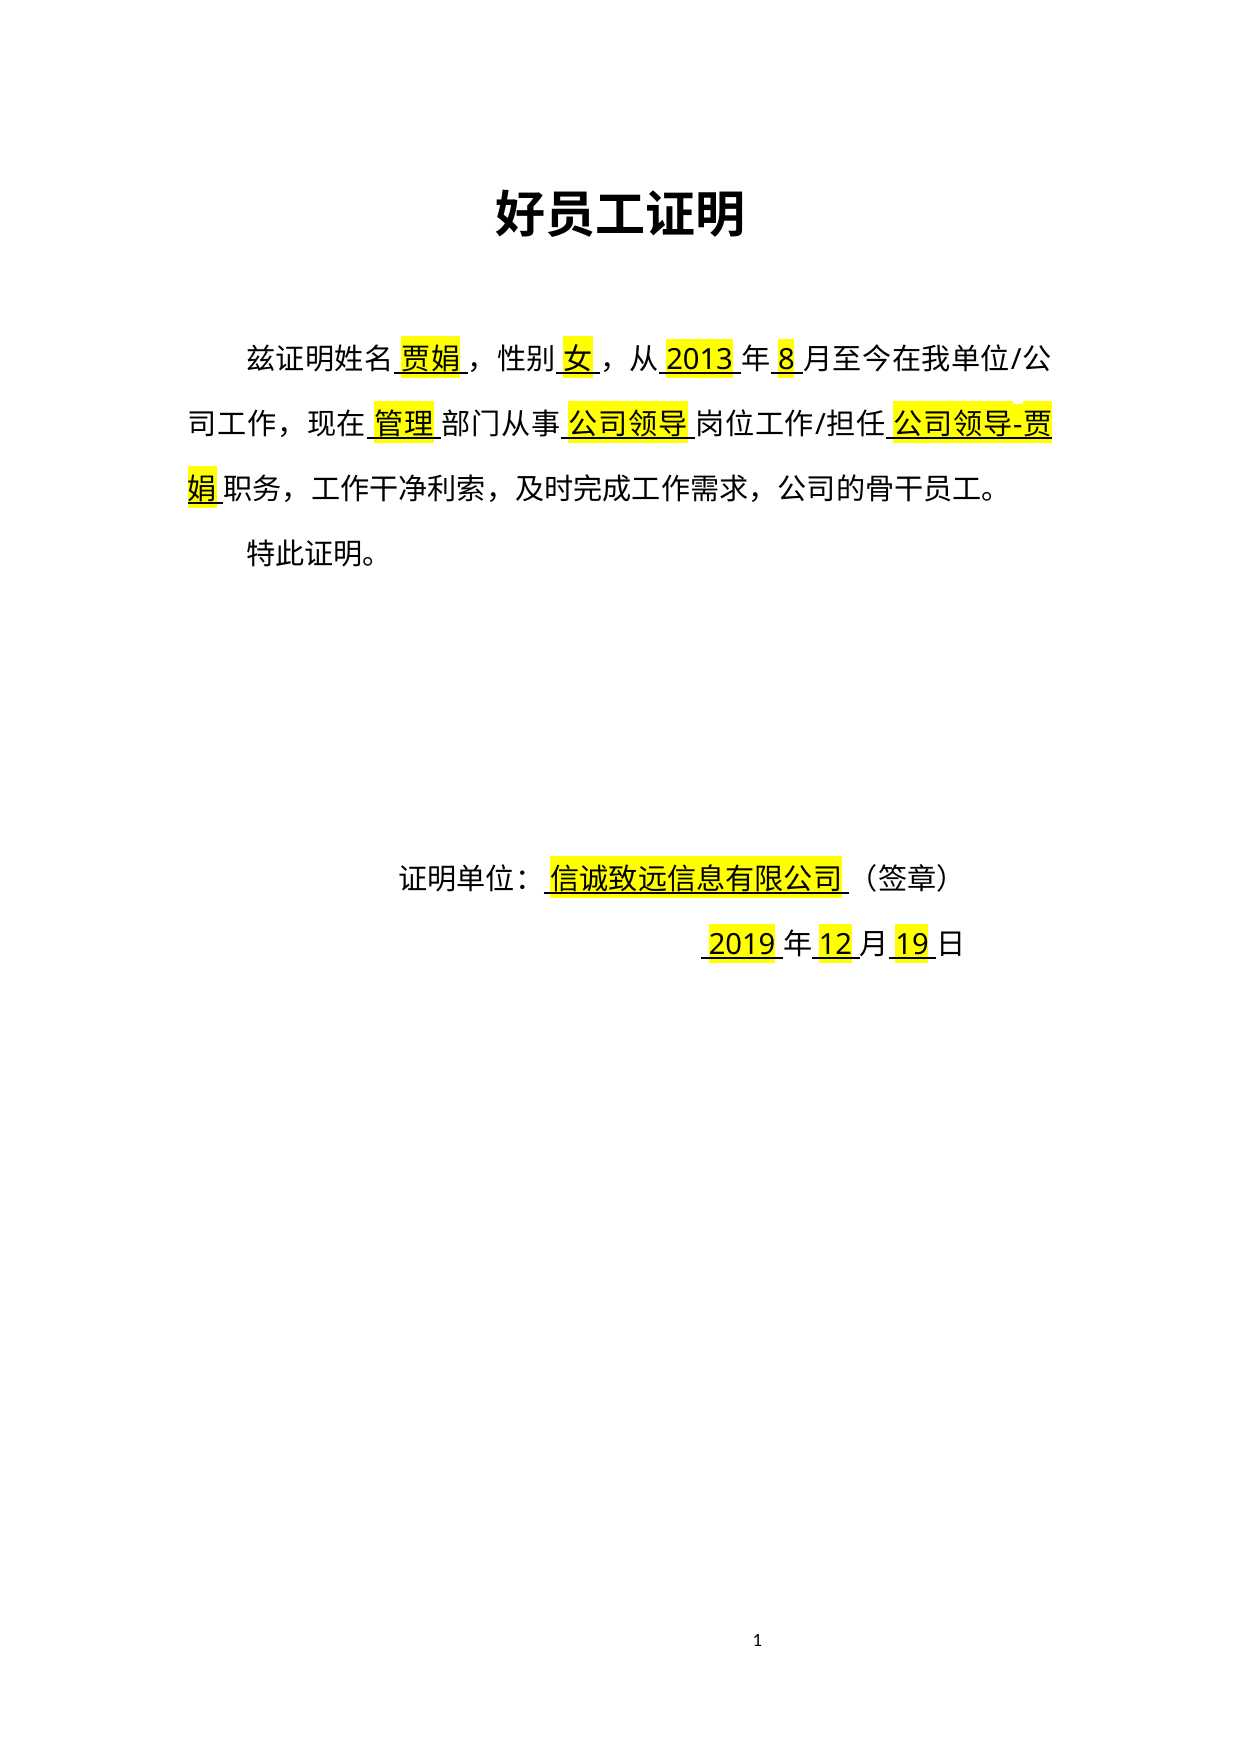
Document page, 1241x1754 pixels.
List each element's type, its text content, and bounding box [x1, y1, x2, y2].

text 2019 年 12 月 19 日 [187, 909, 965, 974]
text 好员工证明 [187, 162, 1053, 259]
text 证明单位： 信诚致远信息有限公司 （签章） [187, 844, 965, 909]
text 特此证明。 [187, 519, 1053, 584]
text 兹证明姓名 贾娟 ，性别 女 ，从 2013 年 8 月至今在我单位/公司工作，现在 管理 部门从事 公司领导 岗位工作/担任 公司领导-贾娟 职务，工作干净利索，及时完成工作需求，公司的骨干员工。 [187, 324, 1053, 519]
